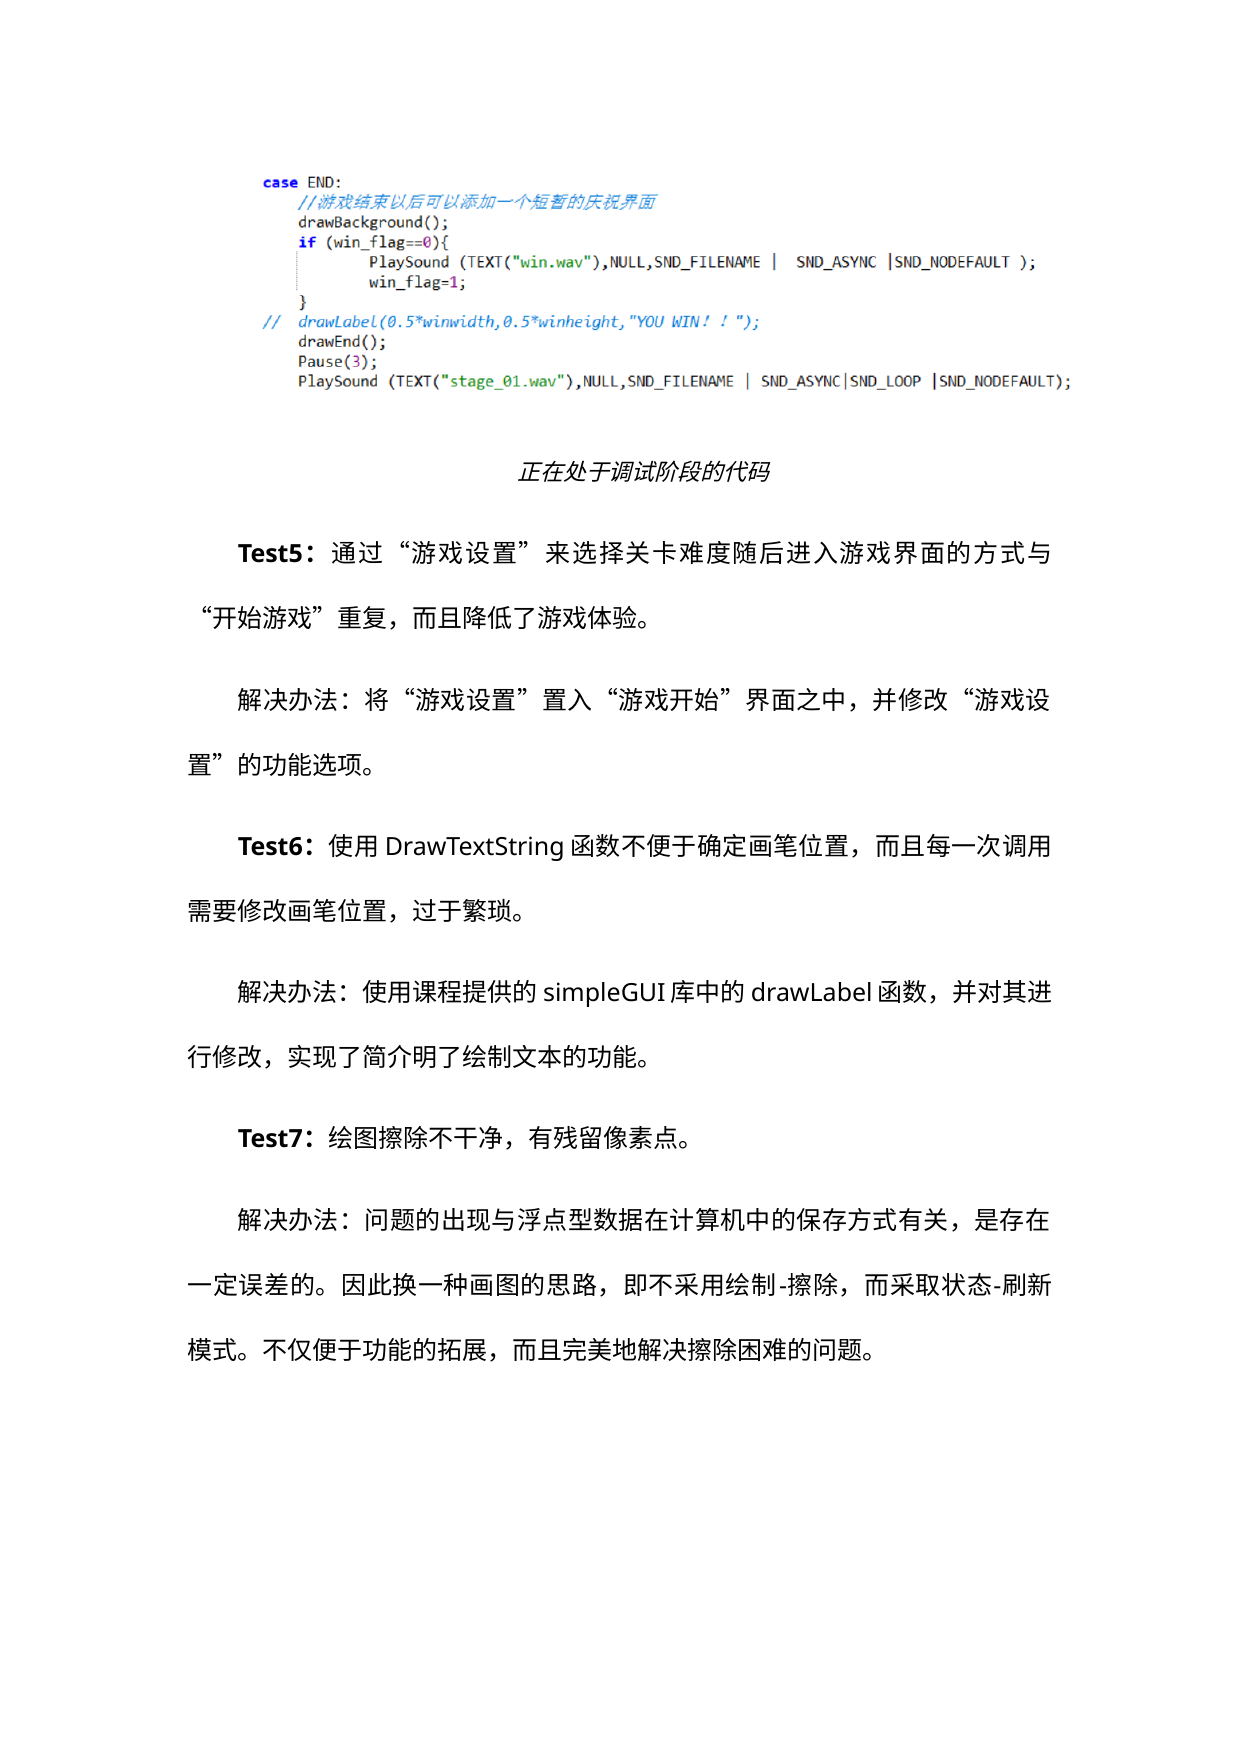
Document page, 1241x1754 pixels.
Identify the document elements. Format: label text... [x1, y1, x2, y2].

text 正在处于调试阶段的代码 [187, 438, 1053, 503]
text Test7：绘图擦除不干净，有残留像素点。 [187, 1104, 1053, 1169]
text 解决办法：使用课程提供的simpleGUI库中的drawLabel函数，并对其进行修改，实现了简介明了绘制文本的功能。 [187, 958, 1053, 1088]
picture [237, 175, 1103, 409]
text 解决办法：将“游戏设置”置入“游戏开始”界面之中，并修改“游戏设置”的功能选项。 [187, 666, 1053, 796]
text Test5：通过“游戏设置”来选择关卡难度随后进入游戏界面的方式与“开始游戏”重复，而且降低了游戏体验。 [187, 519, 1053, 649]
text Test6：使用DrawTextString函数不便于确定画笔位置，而且每一次调用需要修改画笔位置，过于繁琐。 [187, 812, 1053, 942]
text 解决办法：问题的出现与浮点型数据在计算机中的保存方式有关，是存在一定误差的。因此换一种画图的思路，即不采用绘制-擦除，而采取状态-刷新模式。不仅便于功能的拓展，而且完美地解决擦除困难的问题。 [187, 1186, 1053, 1381]
